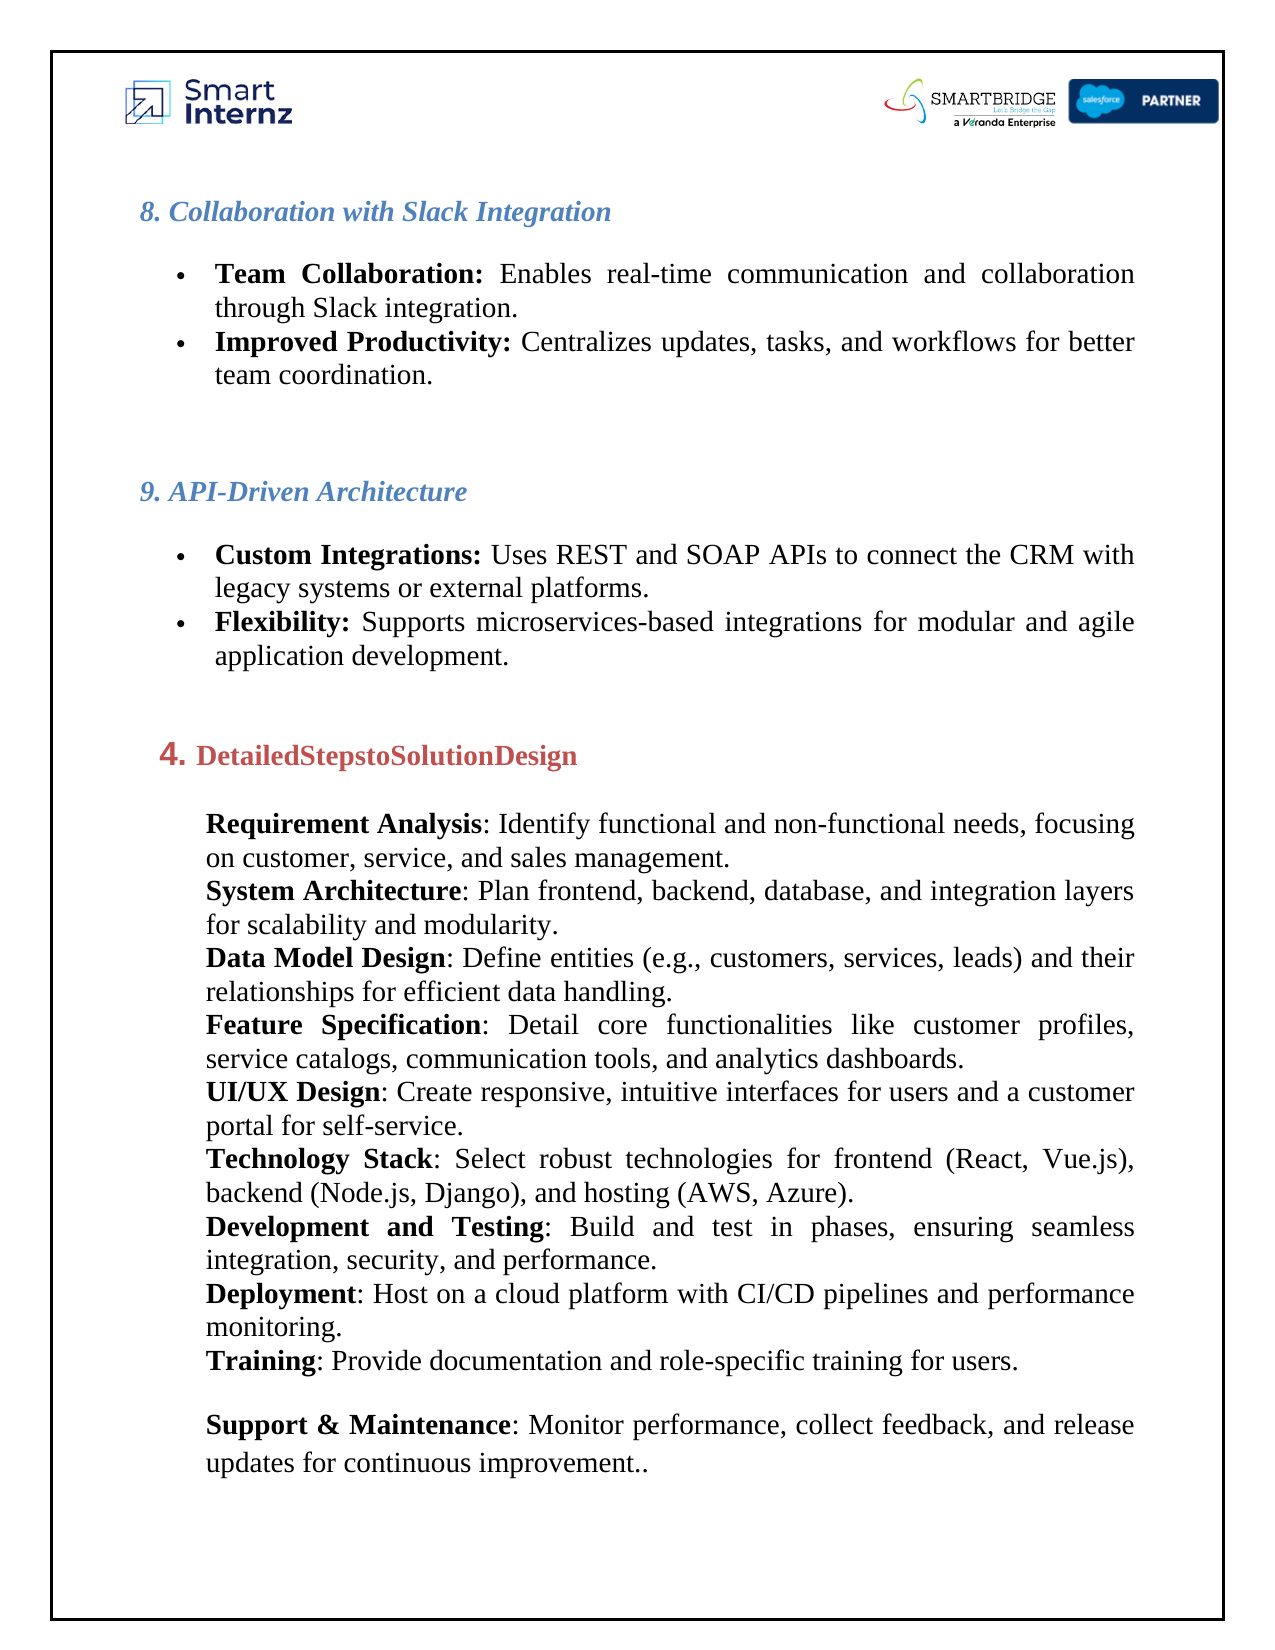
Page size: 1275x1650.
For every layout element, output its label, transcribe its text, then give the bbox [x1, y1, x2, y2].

list Team Collaboration: Enables real-time communication and collaboration through Slack integration. [177, 257, 1135, 324]
text Support & Maintenance: Monitor performance, collect feedback, and release updates for continuous improvement.. [206, 1407, 1135, 1479]
list Flexibility: Supports microservices-based integrations for modular and agile application development. [177, 604, 1135, 671]
list Development and Testing: Build and test in phases, ensuring seamless integration, security, and performance. [206, 1209, 1135, 1276]
subtitle 8. Collaboration with Slack Integration [139, 194, 1135, 227]
subtitle DetailedStepstoSolutionDesign [159, 734, 1135, 772]
subtitle 9. API-Driven Architecture [139, 474, 1135, 508]
list System Architecture: Plan frontend, backend, database, and integration layers for scalability and modularity. [206, 873, 1135, 940]
list Training: Provide documentation and role-specific training for users. [206, 1343, 1135, 1376]
list Technology Stack: Select robust technologies for frontend (React, Vue.js), backend (Node.js, Django), and hosting (AWS, Azure). [206, 1142, 1135, 1209]
list UI/UX Design: Create responsive, intuitive interfaces for users and a customer portal for self-service. [206, 1074, 1135, 1142]
list Data Model Design: Define entities (e.g., customers, services, leads) and their relationships for efficient data handling. [206, 940, 1135, 1007]
list Feature Specification: Detail core functionalities like customer profiles, service catalogs, communication tools, and analytics dashboards. [206, 1007, 1135, 1074]
list Improved Productivity: Centralizes updates, tasks, and workflows for better team coordination. [177, 324, 1135, 391]
picture [875, 73, 1219, 132]
picture [120, 79, 297, 124]
list Custom Integrations: Uses REST and SOAP APIs to connect the CRM with legacy systems or external platforms. [177, 537, 1135, 604]
list Deployment: Host on a cloud platform with CI/CD pipelines and performance monitoring. [206, 1276, 1135, 1343]
list Requirement Analysis: Identify functional and non-functional needs, focusing on customer, service, and sales management. [206, 806, 1135, 873]
